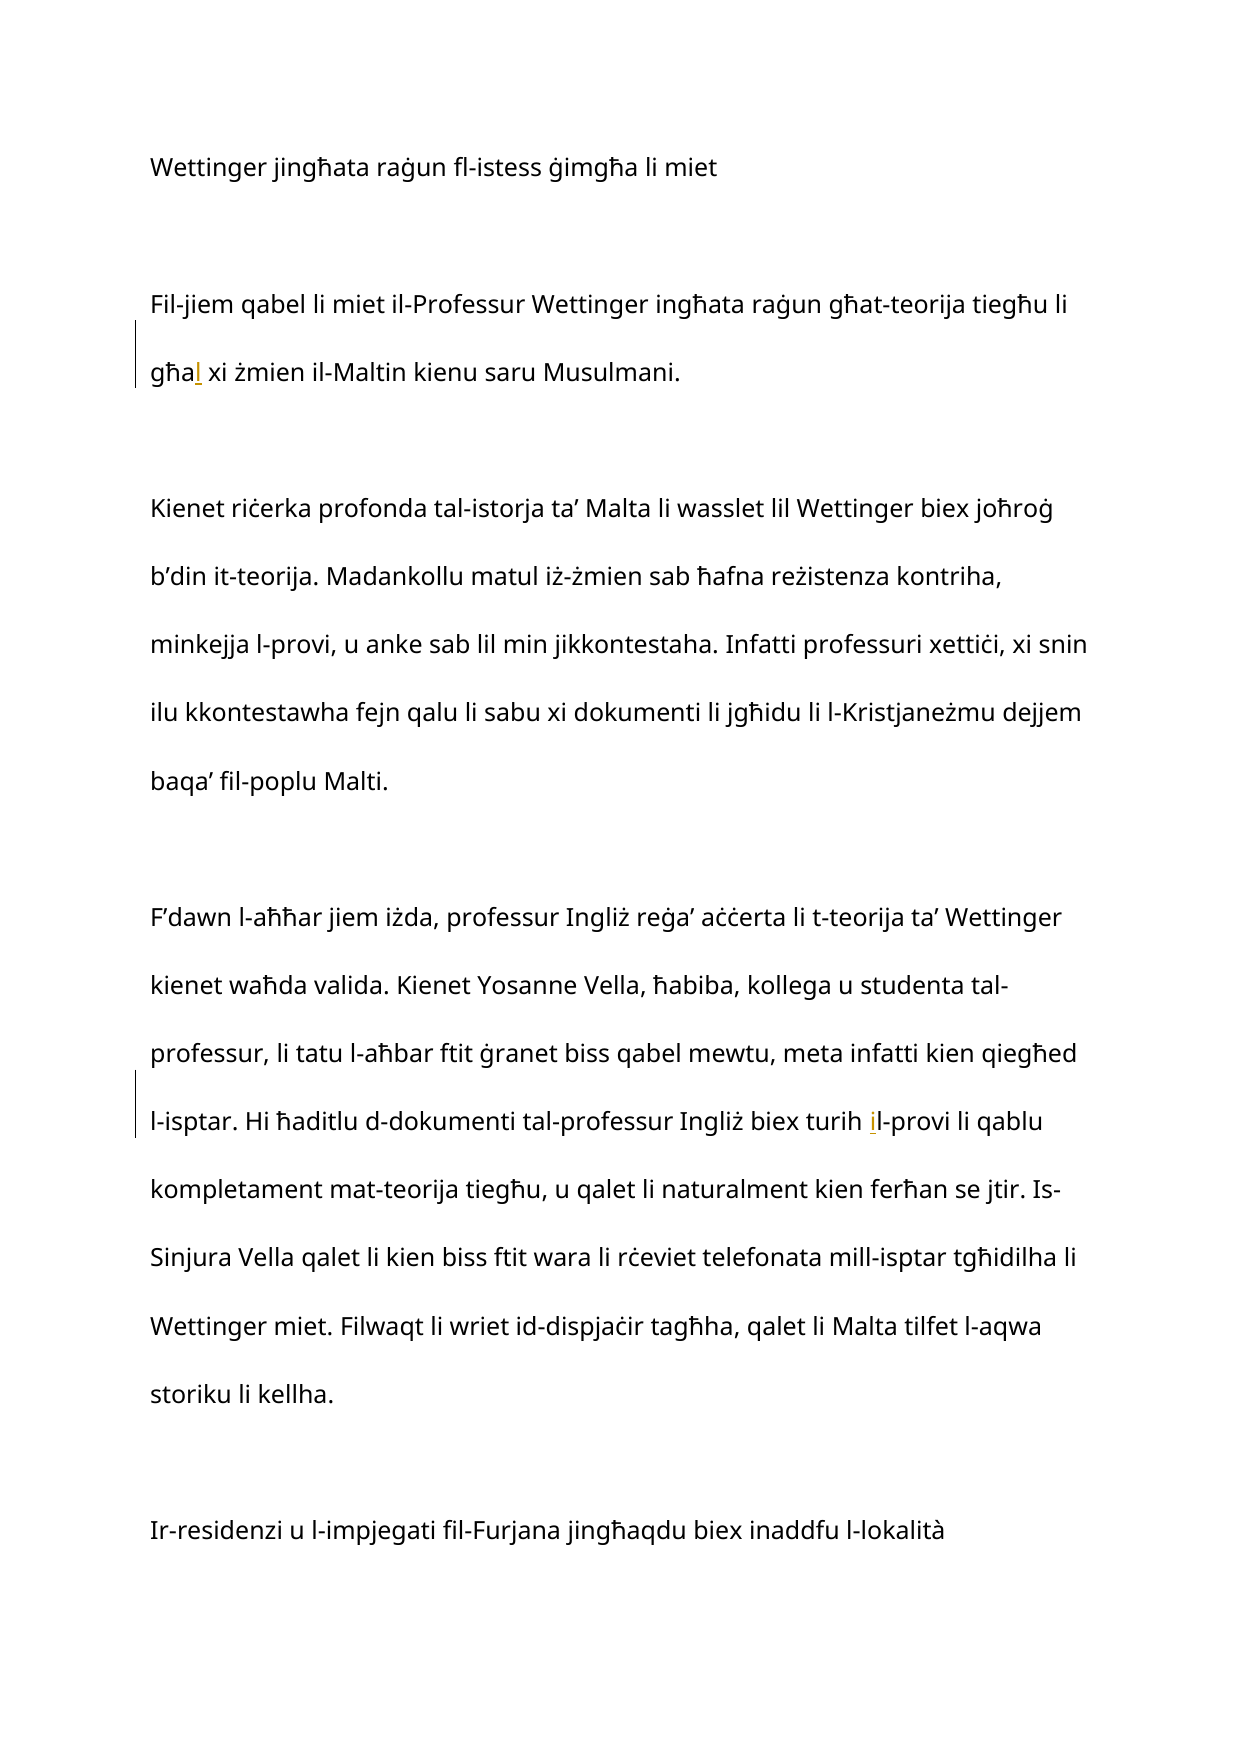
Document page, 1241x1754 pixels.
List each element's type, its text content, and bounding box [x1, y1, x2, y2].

text Wettinger jingħata raġun fl-istess ġimgħa li miet [150, 150, 1090, 184]
text F’dawn l-aħħar jiem iżda, professur Ingliż reġa’ aċċerta li t-teorija ta’ Wettinger kienet waħda valida. Kienet Yosanne Vella, ħabiba, kollega u studenta tal-professur, li tatu l-aħbar ftit ġranet biss qabel mewtu, meta infatti kien qiegħed l-isptar. Hi ħaditlu d-dokumenti tal-professur Ingliż biex turih l-provi li qablu kompletament mat-teorija tiegħu, u qalet li naturalment kien ferħan se jtir. Is-Sinjura Vella qalet li kien biss ftit wara li rċeviet telefonata mill-isptar tgħidilha li Wettinger miet. Filwaqt li wriet id-dispjaċir tagħha, qalet li Malta tilfet l-aqwa storiku li kellha. [150, 899, 1090, 1410]
text Kienet riċerka profonda tal-istorja ta’ Malta li wasslet lil Wettinger biex joħroġ b’din it-teorija. Madankollu matul iż-żmien sab ħafna reżistenza kontriha, minkejja l-provi, u anke sab lil min jikkontestaha. Infatti professuri xettiċi, xi snin ilu kkontestawha fejn qalu li sabu xi dokumenti li jgħidu li l-Kristjaneżmu dejjem baqa’ fil-poplu Malti. [150, 491, 1090, 797]
text Fil-jiem qabel li miet il-Professur Wettinger ingħata raġun għat-teorija tiegħu li għa xi żmien il-Maltin kienu saru Musulmani. [150, 286, 1090, 388]
text Ir-residenzi u l-impjegati fil-Furjana jingħaqdu biex inaddfu l-lokalità [150, 1512, 1090, 1547]
